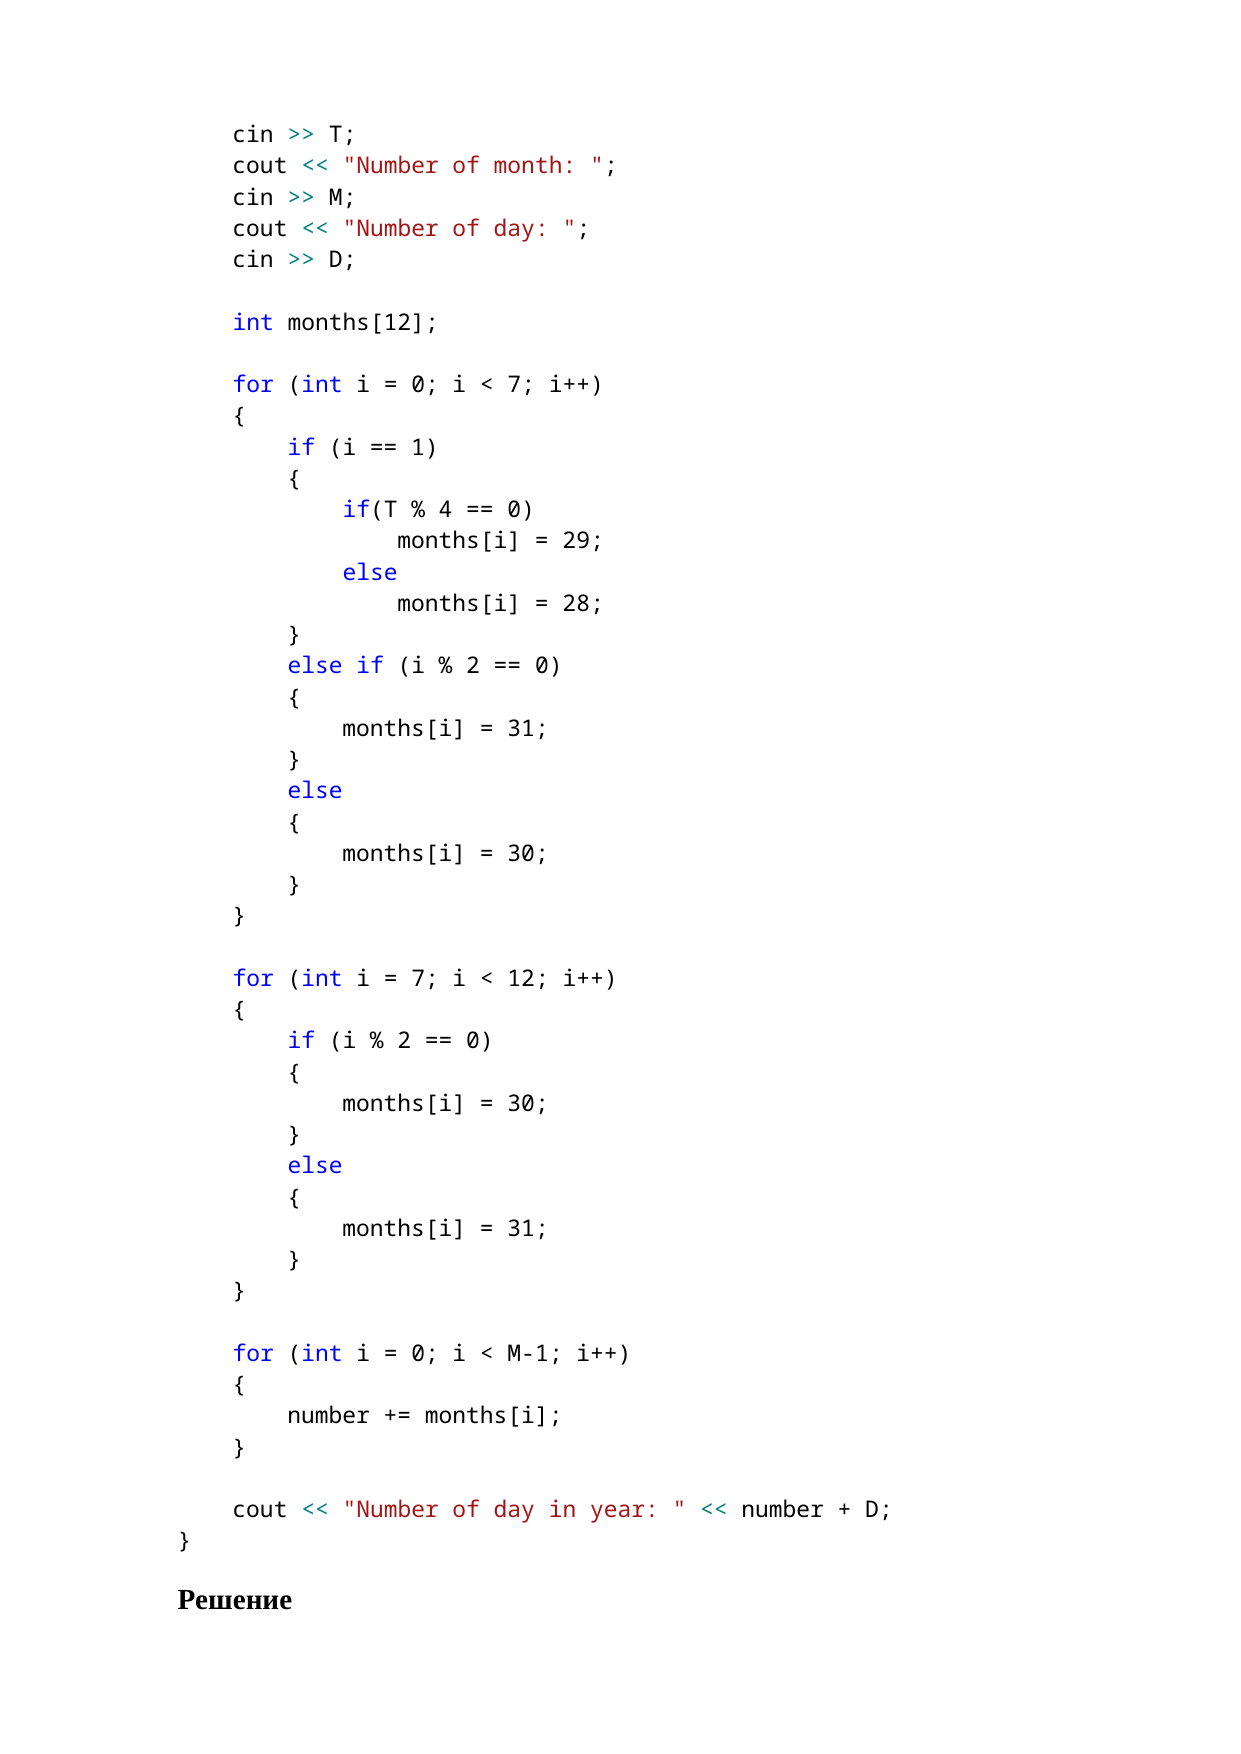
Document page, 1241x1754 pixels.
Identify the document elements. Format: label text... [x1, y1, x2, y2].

text for (int i = 0; i < 7; i++) [177, 368, 1152, 399]
text for (int i = 0; i < M-1; i++) [177, 1337, 1152, 1368]
text int months[12]; [177, 306, 1152, 337]
text { [177, 462, 1152, 493]
text months[i] = 28; [177, 587, 1152, 618]
text months[i] = 31; [177, 1212, 1152, 1243]
text number += months[i]; [177, 1399, 1152, 1431]
text if(T % 4 == 0) [177, 493, 1152, 524]
text cin >> D; [177, 243, 1152, 274]
text else [177, 556, 1152, 587]
text { [177, 1368, 1152, 1399]
text { [177, 993, 1152, 1024]
text cout << "Number of month: "; [177, 149, 1152, 181]
text cout << "Number of day in year: " << number + D; [177, 1493, 1152, 1524]
text { [177, 681, 1152, 712]
text } [177, 618, 1152, 649]
text cin >> T; [177, 118, 1152, 149]
text Решение [177, 1582, 1152, 1616]
text } [177, 1274, 1152, 1306]
text } [177, 1243, 1152, 1274]
text } [177, 1524, 1152, 1556]
text if (i == 1) [177, 431, 1152, 462]
text months[i] = 30; [177, 837, 1152, 868]
text if (i % 2 == 0) [177, 1024, 1152, 1056]
text } [177, 1118, 1152, 1149]
text cout << "Number of day: "; [177, 212, 1152, 243]
text months[i] = 29; [177, 524, 1152, 556]
text months[i] = 31; [177, 712, 1152, 743]
text else [177, 1149, 1152, 1181]
text else [177, 774, 1152, 806]
text } [177, 899, 1152, 931]
text } [177, 743, 1152, 774]
text for (int i = 7; i < 12; i++) [177, 962, 1152, 993]
text { [177, 806, 1152, 837]
text { [177, 399, 1152, 431]
text cin >> M; [177, 181, 1152, 212]
text } [177, 868, 1152, 899]
text { [177, 1181, 1152, 1212]
text months[i] = 30; [177, 1087, 1152, 1118]
text { [177, 1056, 1152, 1087]
text } [177, 1431, 1152, 1462]
text else if (i % 2 == 0) [177, 649, 1152, 681]
